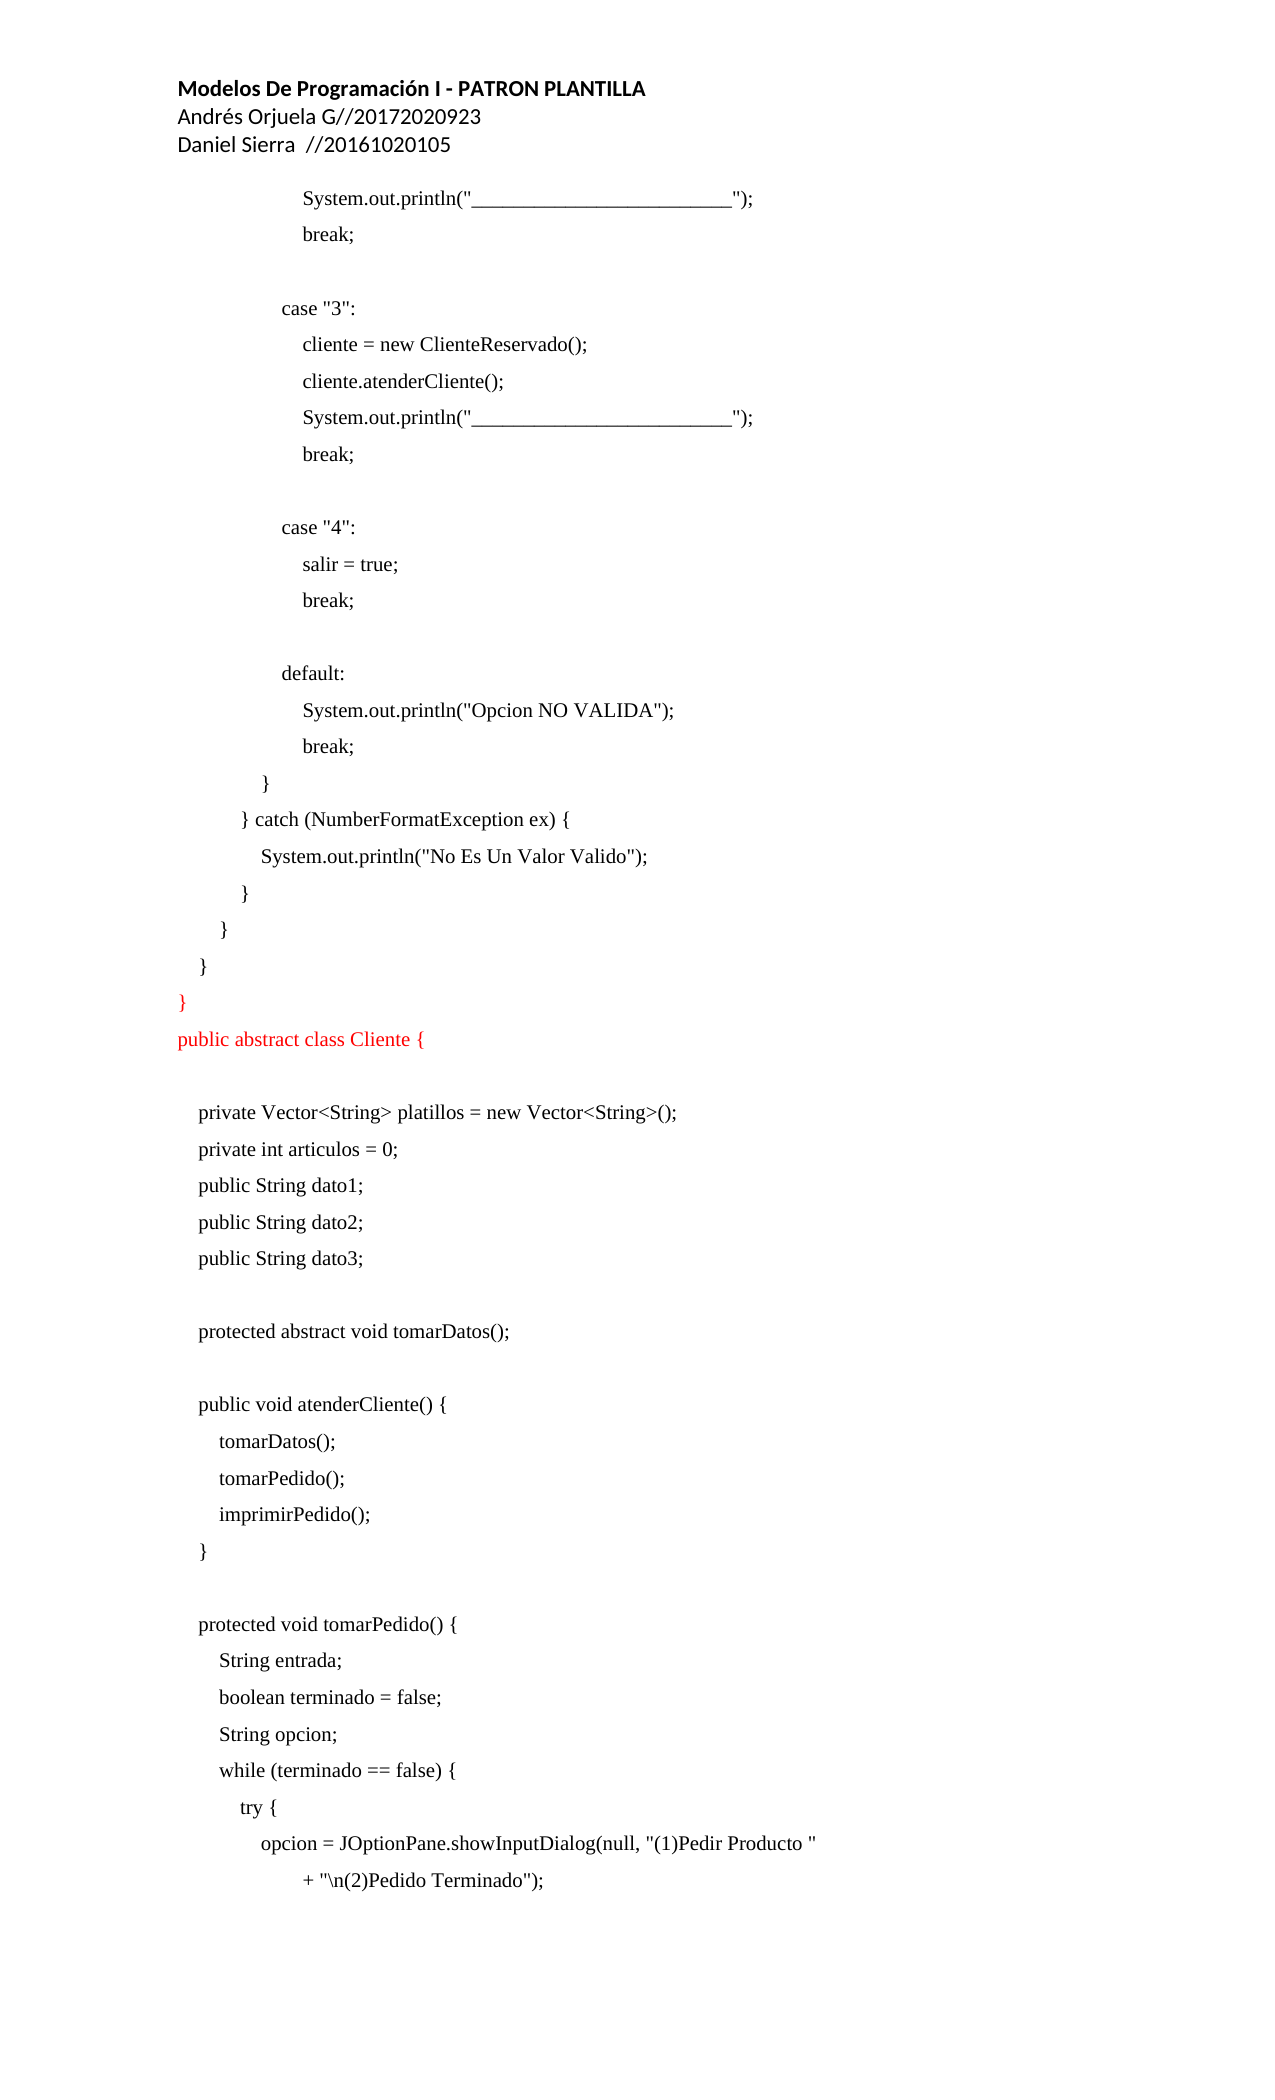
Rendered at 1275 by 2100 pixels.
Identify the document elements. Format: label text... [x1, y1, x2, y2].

text public abstract class Cliente { [177, 1027, 1098, 1051]
text break; [177, 442, 1098, 466]
text try { [177, 1794, 1098, 1819]
text public String dato2; [177, 1209, 1098, 1234]
text case "4": [177, 515, 1098, 539]
text while (terminado == false) { [177, 1758, 1098, 1782]
text cliente.atenderCliente(); [177, 369, 1098, 393]
text case "3": [177, 296, 1098, 319]
text } [177, 954, 1098, 978]
text break; [177, 588, 1098, 612]
text protected void tomarPedido() { [177, 1612, 1098, 1636]
text private Vector<String> platillos = new Vector<String>(); [177, 1100, 1098, 1124]
text private int articulos = 0; [177, 1136, 1098, 1161]
text } [177, 917, 1098, 941]
text break; [177, 734, 1098, 758]
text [177, 405, 1098, 429]
text tomarDatos(); [177, 1429, 1098, 1453]
text String entrada; [177, 1648, 1098, 1672]
text protected abstract void tomarDatos(); [177, 1319, 1098, 1343]
text cliente = new ClienteReservado(); [177, 332, 1098, 356]
text + "\n(2)Pedido Terminado"); [177, 1868, 1098, 1892]
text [177, 186, 1098, 210]
text System.out.println("No Es Un Valor Valido"); [177, 844, 1098, 868]
text tomarPedido(); [177, 1466, 1098, 1489]
text } catch (NumberFormatException ex) { [177, 807, 1098, 831]
text boolean terminado = false; [177, 1685, 1098, 1709]
text salir = true; [177, 551, 1098, 576]
text break; [177, 222, 1098, 246]
text } [177, 881, 1098, 904]
text imprimirPedido(); [177, 1502, 1098, 1526]
text public String dato1; [177, 1173, 1098, 1197]
text opcion = JOptionPane.showInputDialog(null, "(1)Pedir Producto " [177, 1831, 1098, 1855]
text } [177, 990, 1098, 1014]
text String opcion; [177, 1721, 1098, 1746]
text System.out.println("Opcion NO VALIDA"); [177, 698, 1098, 722]
text default: [177, 661, 1098, 685]
text } [177, 771, 1098, 795]
text public void atenderCliente() { [177, 1392, 1098, 1416]
text } [177, 1539, 1098, 1563]
text public String dato3; [177, 1246, 1098, 1270]
